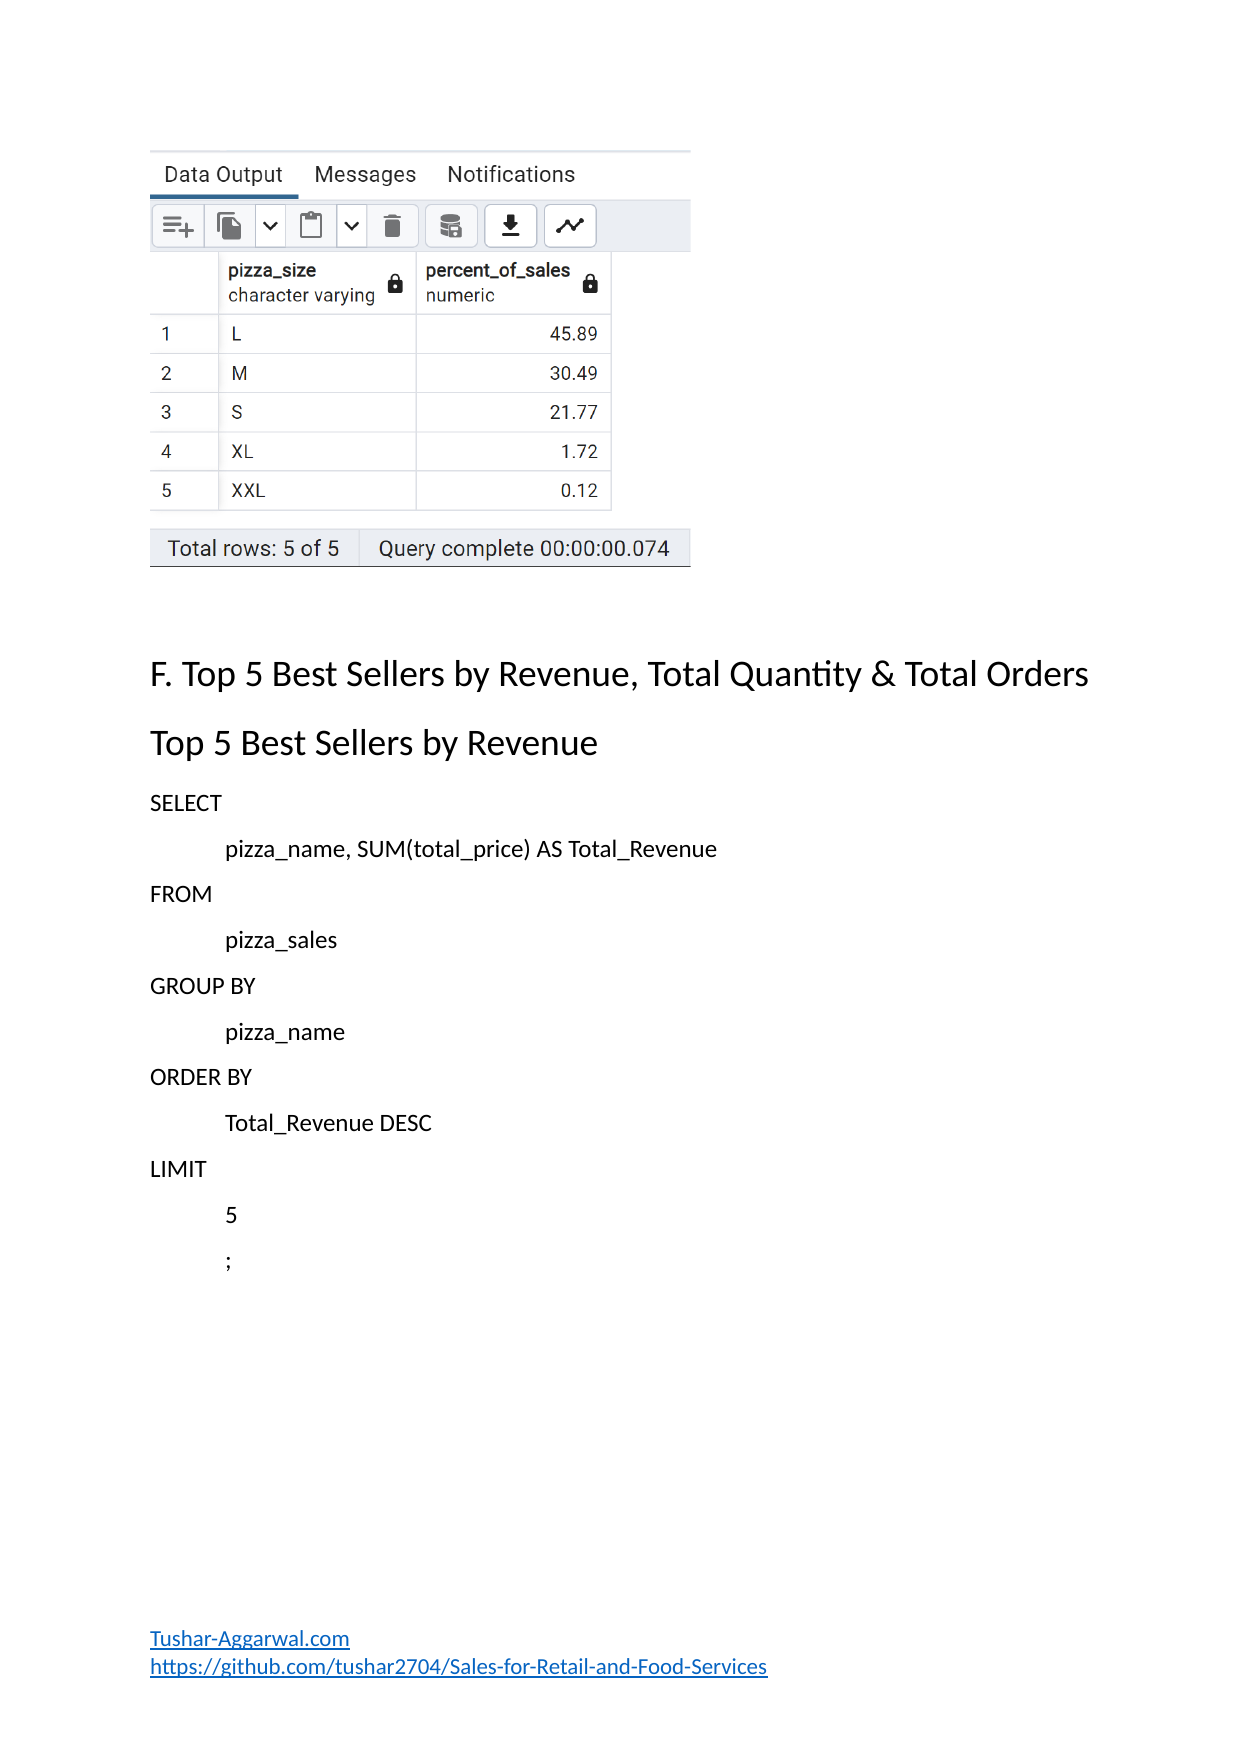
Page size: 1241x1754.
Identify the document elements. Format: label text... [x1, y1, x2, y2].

text pizza_name [150, 1016, 1090, 1046]
text pizza_sales [150, 924, 1090, 955]
text ORDER BY [150, 1062, 1090, 1092]
text FROM [150, 879, 1090, 909]
text Top 5 Best Sellers by Revenue [150, 718, 1090, 764]
text SELECT [150, 787, 1090, 818]
text pizza_name, SUM(total_price) AS Total_Revenue [150, 833, 1090, 863]
text GROUP BY [150, 970, 1090, 1001]
picture [150, 150, 691, 567]
text ; [150, 1244, 1090, 1275]
text LIMIT [150, 1153, 1090, 1183]
text F. Top 5 Best Sellers by Revenue, Total Quantity & Total Orders [150, 650, 1090, 696]
text 5 [150, 1199, 1090, 1229]
text Total_Revenue DESC [150, 1107, 1090, 1138]
